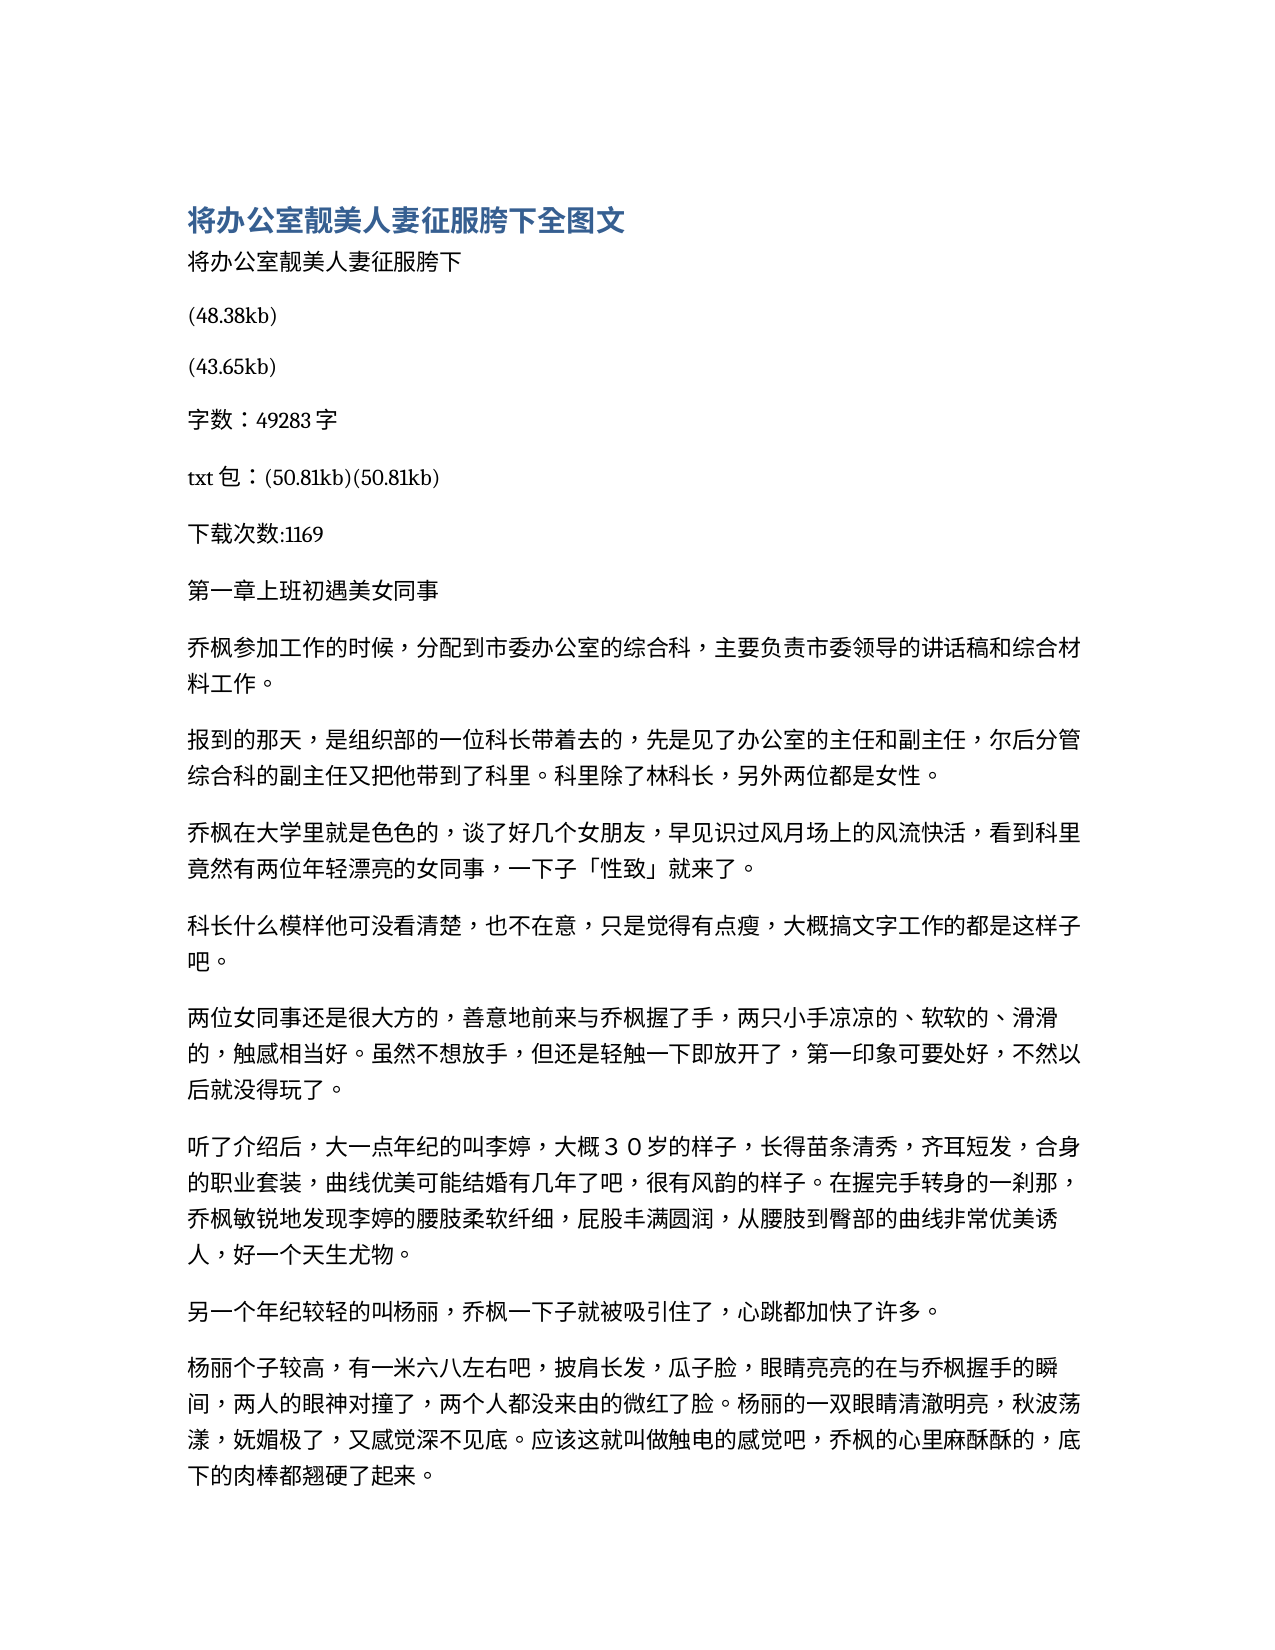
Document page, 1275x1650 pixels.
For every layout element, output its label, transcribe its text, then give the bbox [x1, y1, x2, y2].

text 杨丽个子较高，有一米六八左右吧，披肩长发，瓜子脸，眼睛亮亮的在与乔枫握手的瞬间，两人的眼神对撞了，两个人都没来由的微红了脸。杨丽的一双眼睛清澈明亮，秋波荡漾，妩媚极了，又感觉深不见底。应该这就叫做触电的感觉吧，乔枫的心里麻酥酥的，底下的肉棒都翘硬了起来。 [187, 1352, 1087, 1491]
text 报到的那天，是组织部的一位科长带着去的，先是见了办公室的主任和副主任，尔后分管综合科的副主任又把他带到了科里。科里除了林科长，另外两位都是女性。 [187, 724, 1087, 791]
text (48.38kb) [187, 302, 1087, 329]
text txt包：(50.81kb)(50.81kb) [187, 461, 1087, 492]
text 乔枫在大学里就是色色的，谈了好几个女朋友，早见识过风月场上的风流快活，看到科里竟然有两位年轻漂亮的女同事，一下子「性致」就来了。 [187, 817, 1087, 884]
subtitle 将办公室靓美人妻征服胯下全图文 [187, 200, 1087, 240]
text 乔枫参加工作的时候，分配到市委办公室的综合科，主要负责市委领导的讲话稿和综合材料工作。 [187, 632, 1087, 699]
text 另一个年纪较轻的叫杨丽，乔枫一下子就被吸引住了，心跳都加快了许多。 [187, 1296, 1087, 1327]
text 下载次数:1169 [187, 518, 1087, 549]
text 将办公室靓美人妻征服胯下 [187, 246, 1087, 277]
text 两位女同事还是很大方的，善意地前来与乔枫握了手，两只小手凉凉的、软软的、滑滑的，触感相当好。虽然不想放手，但还是轻触一下即放开了，第一印象可要处好，不然以后就没得玩了。 [187, 1002, 1087, 1106]
text 第一章上班初遇美女同事 [187, 575, 1087, 606]
text 听了介绍后，大一点年纪的叫李婷，大概３０岁的样子，长得苗条清秀，齐耳短发，合身的职业套装，曲线优美可能结婚有几年了吧，很有风韵的样子。在握完手转身的一刹那，乔枫敏锐地发现李婷的腰肢柔软纤细，屁股丰满圆润，从腰肢到臀部的曲线非常优美诱人，好一个天生尤物。 [187, 1131, 1087, 1270]
text 字数：49283字 [187, 404, 1087, 436]
text 科长什么模样他可没看清楚，也不在意，只是觉得有点瘦，大概搞文字工作的都是这样子吧。 [187, 910, 1087, 977]
text (43.65kb) [187, 353, 1087, 380]
